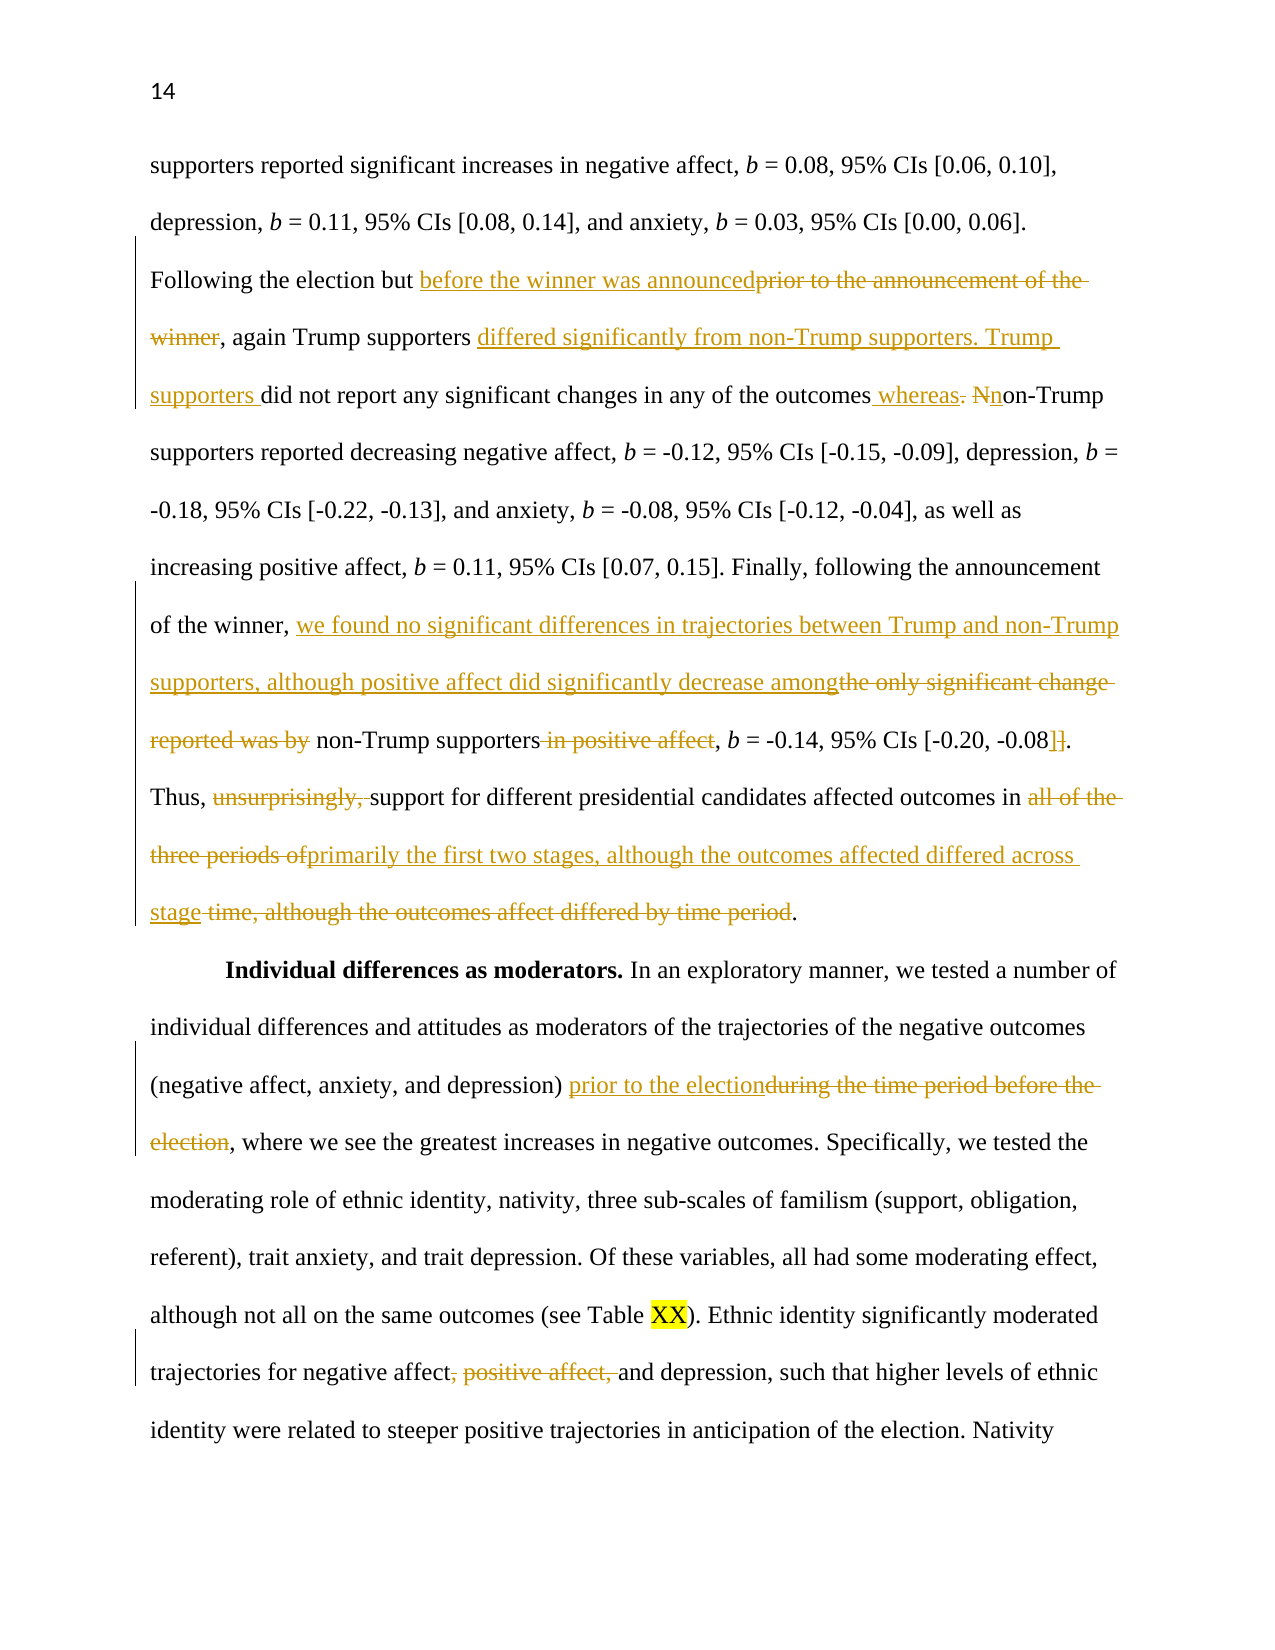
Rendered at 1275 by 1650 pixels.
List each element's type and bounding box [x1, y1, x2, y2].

text [150, 150, 1125, 926]
text [150, 955, 1125, 1444]
